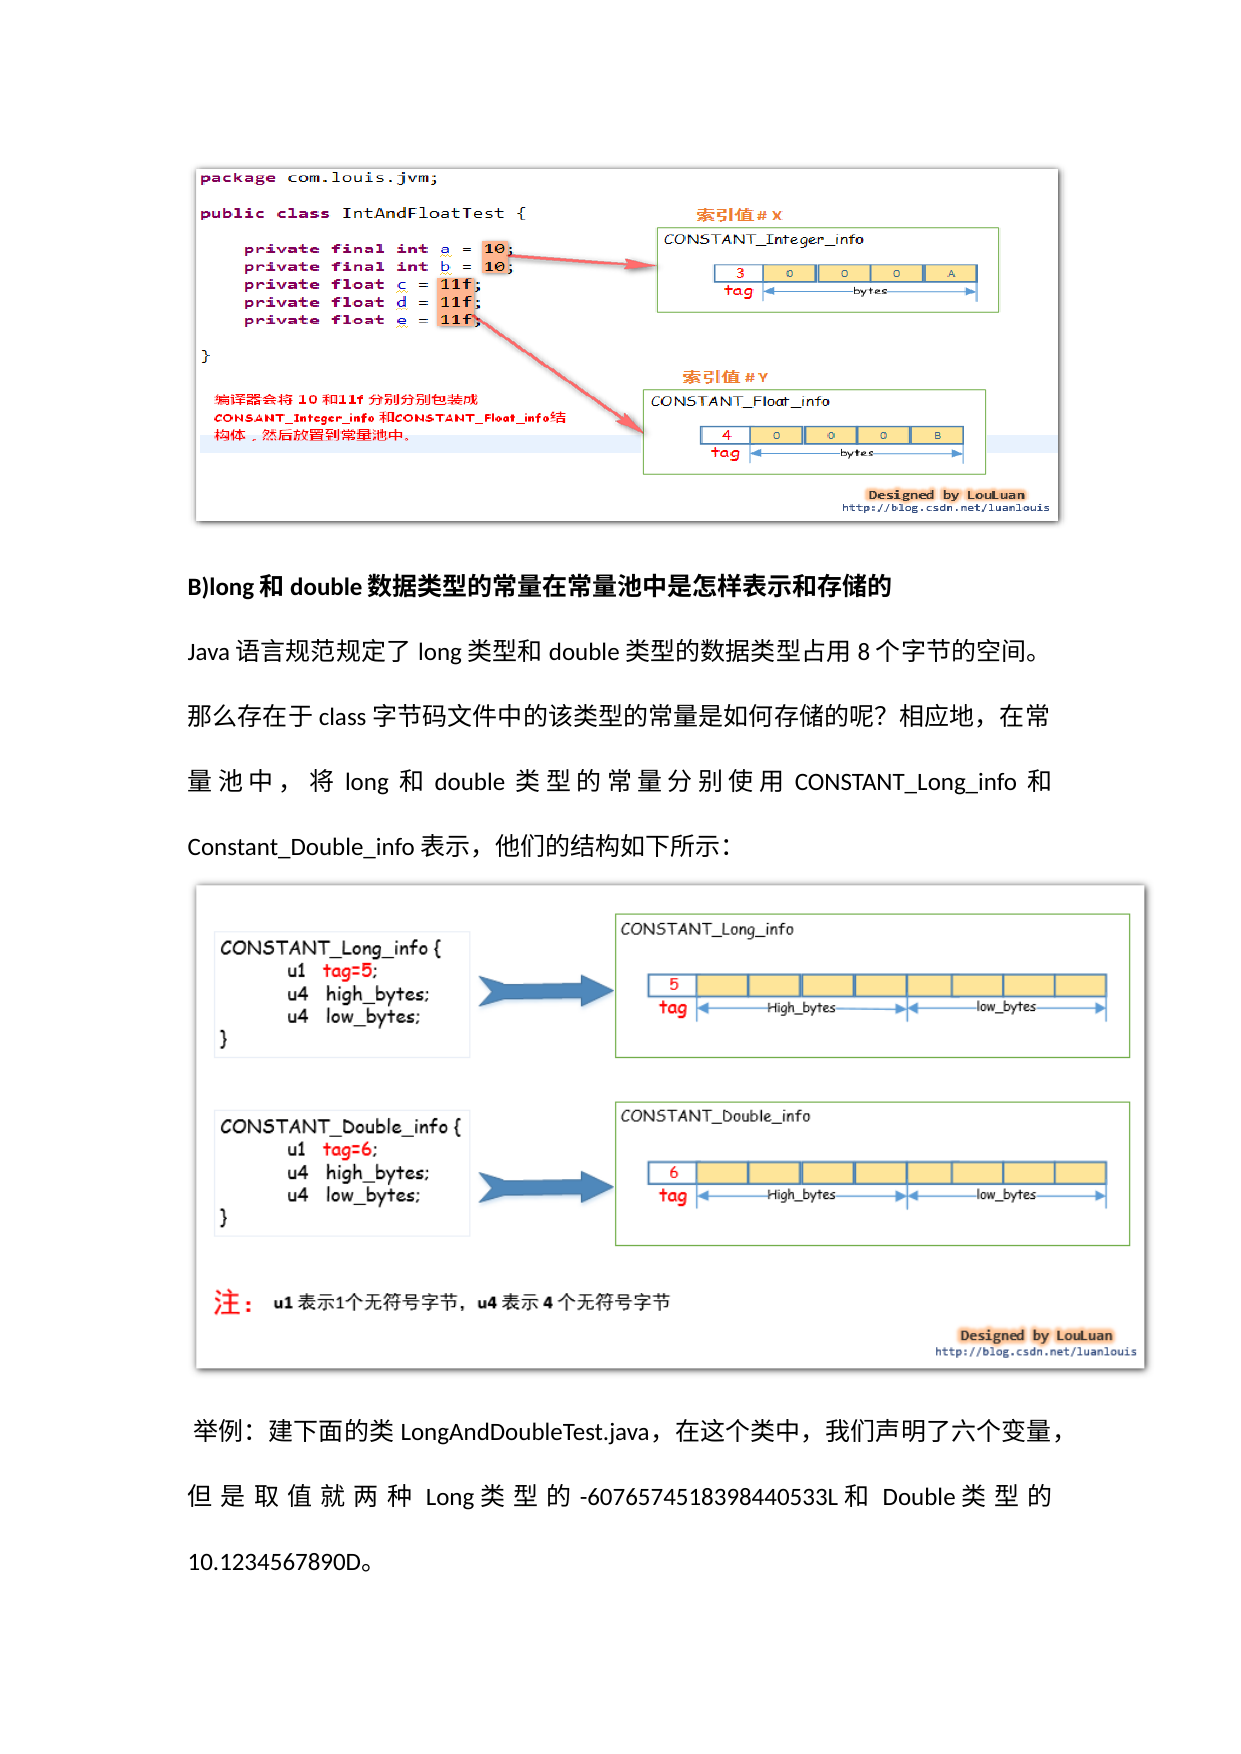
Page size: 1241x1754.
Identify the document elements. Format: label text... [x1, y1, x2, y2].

text 举例：建下面的类 LongAndDoubleTest.java，在这个类中，我们声明了六个变量，但是取值就两种Long 类型的-6076574518398440533L 和Double 类型的10.1234567890D。 [187, 1397, 1053, 1592]
text B)long和 double数据类型的常量在常量池中是怎样表示和存储的 [187, 552, 1053, 617]
picture [187, 162, 1068, 529]
text Java语言规范规定了 long 类型和 double类型的数据类型占用8 个字节的空间。那么存在于class 字节码文件中的该类型的常量是如何存储的呢？相应地，在常量池中，将long和double类型的常量分别使用CONSTANT_Long_info和Constant_Double_info表示，他们的结构如下所示： [187, 617, 1053, 877]
picture [187, 877, 1155, 1379]
